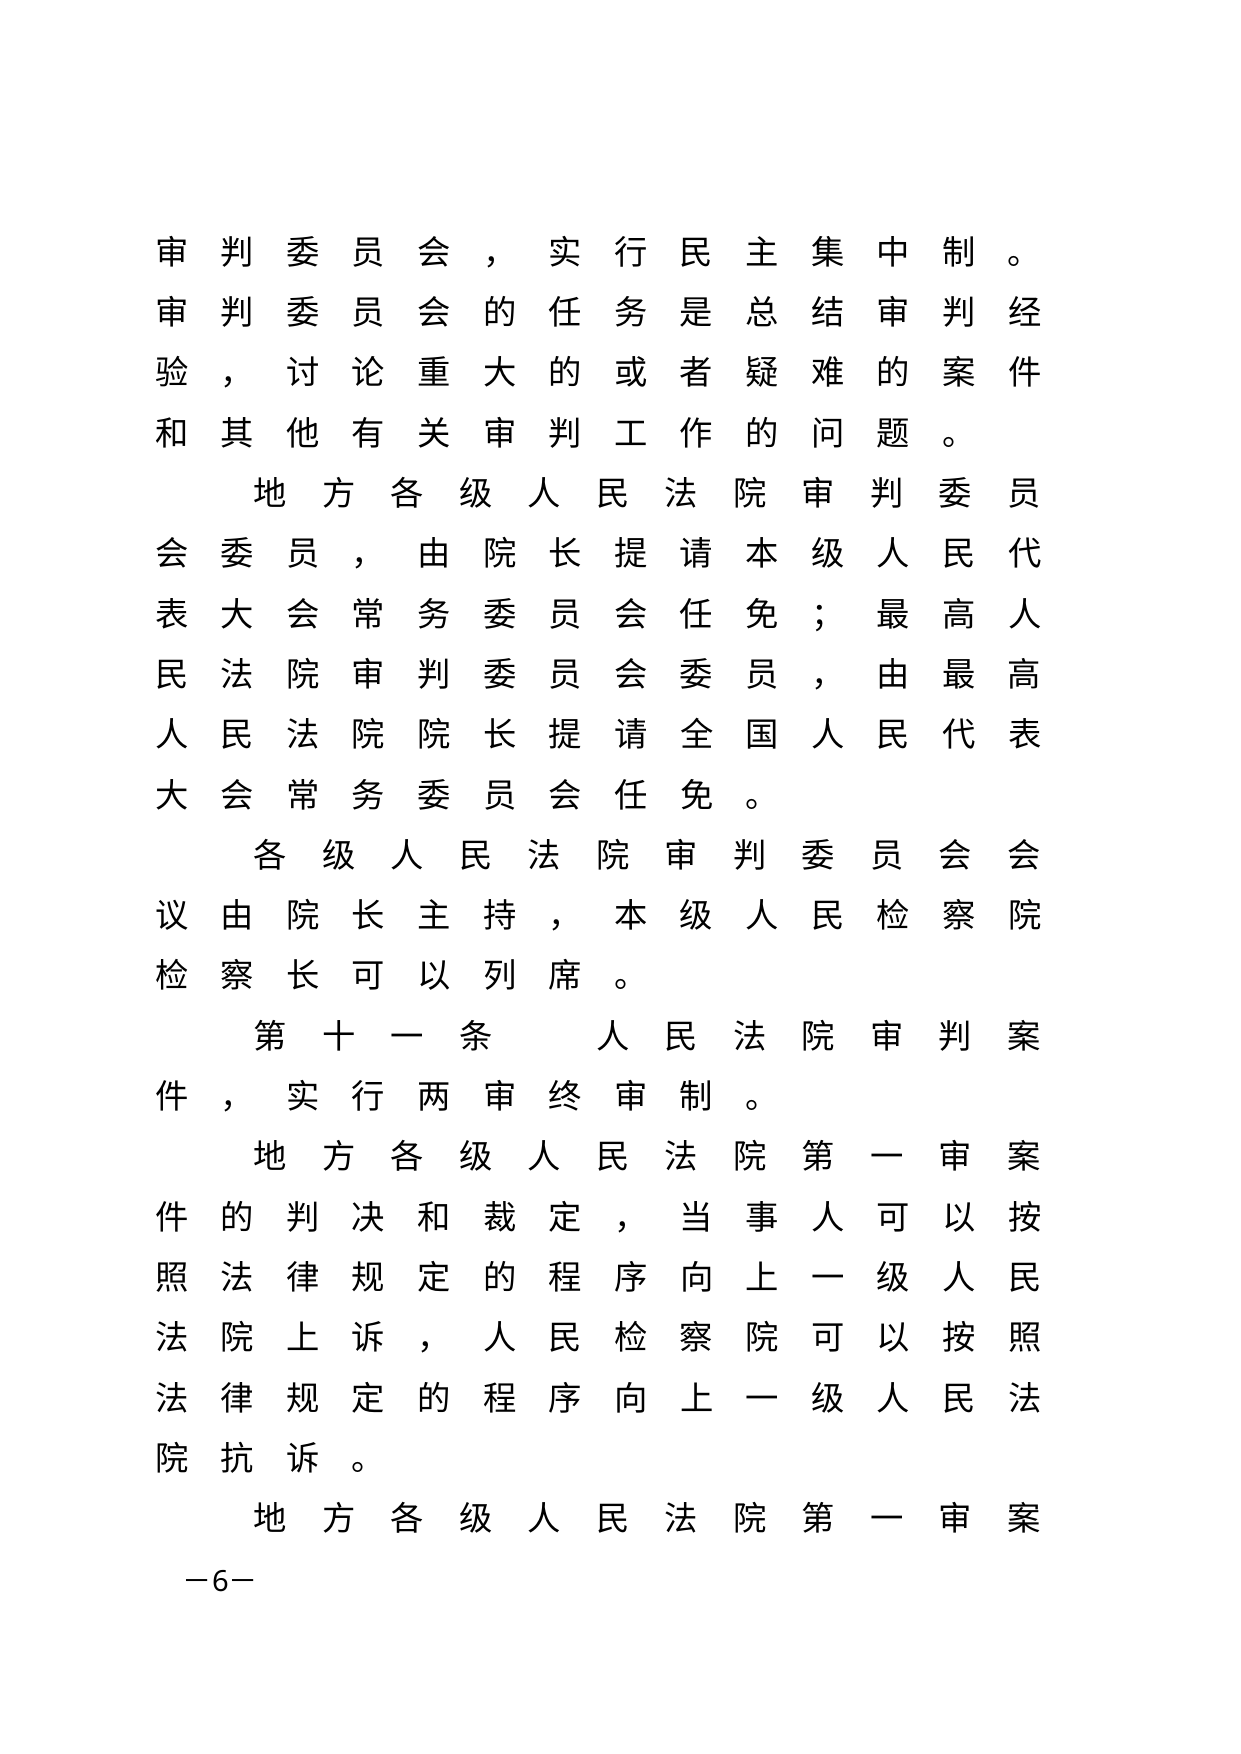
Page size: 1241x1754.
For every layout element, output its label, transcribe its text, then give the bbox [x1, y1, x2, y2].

text 第十条 各级人民法院设立审判委员会，实行民主集中制。审判委员会的任务是总结审判经验，讨论重大的或者疑难的案件和其他有关审判工作的问题。 [155, 219, 1073, 461]
text 地方各级人民法院第一审案件的判决和裁定，如果在上诉期限内当事人不上诉、人民检察院不抗诉，就是发生法律效力的判决和裁定。 [155, 1486, 1073, 1546]
text 地方各级人民法院第一审案件的判决和裁定，当事人可以按照法律规定的程序向上一级人民法院上诉，人民检察院可以按照法律规定的程序向上一级人民法院抗诉。 [155, 1124, 1073, 1486]
text 各级人民法院审判委员会会议由院长主持，本级人民检察院检察长可以列席。 [155, 823, 1073, 1003]
text 第十一条 人民法院审判案件，实行两审终审制。 [155, 1003, 1073, 1124]
text 地方各级人民法院审判委员会委员，由院长提请本级人民代表大会常务委员会任免；最高人民法院审判委员会委员，由最高人民法院院长提请全国人民代表大会常务委员会任免。 [155, 461, 1073, 823]
